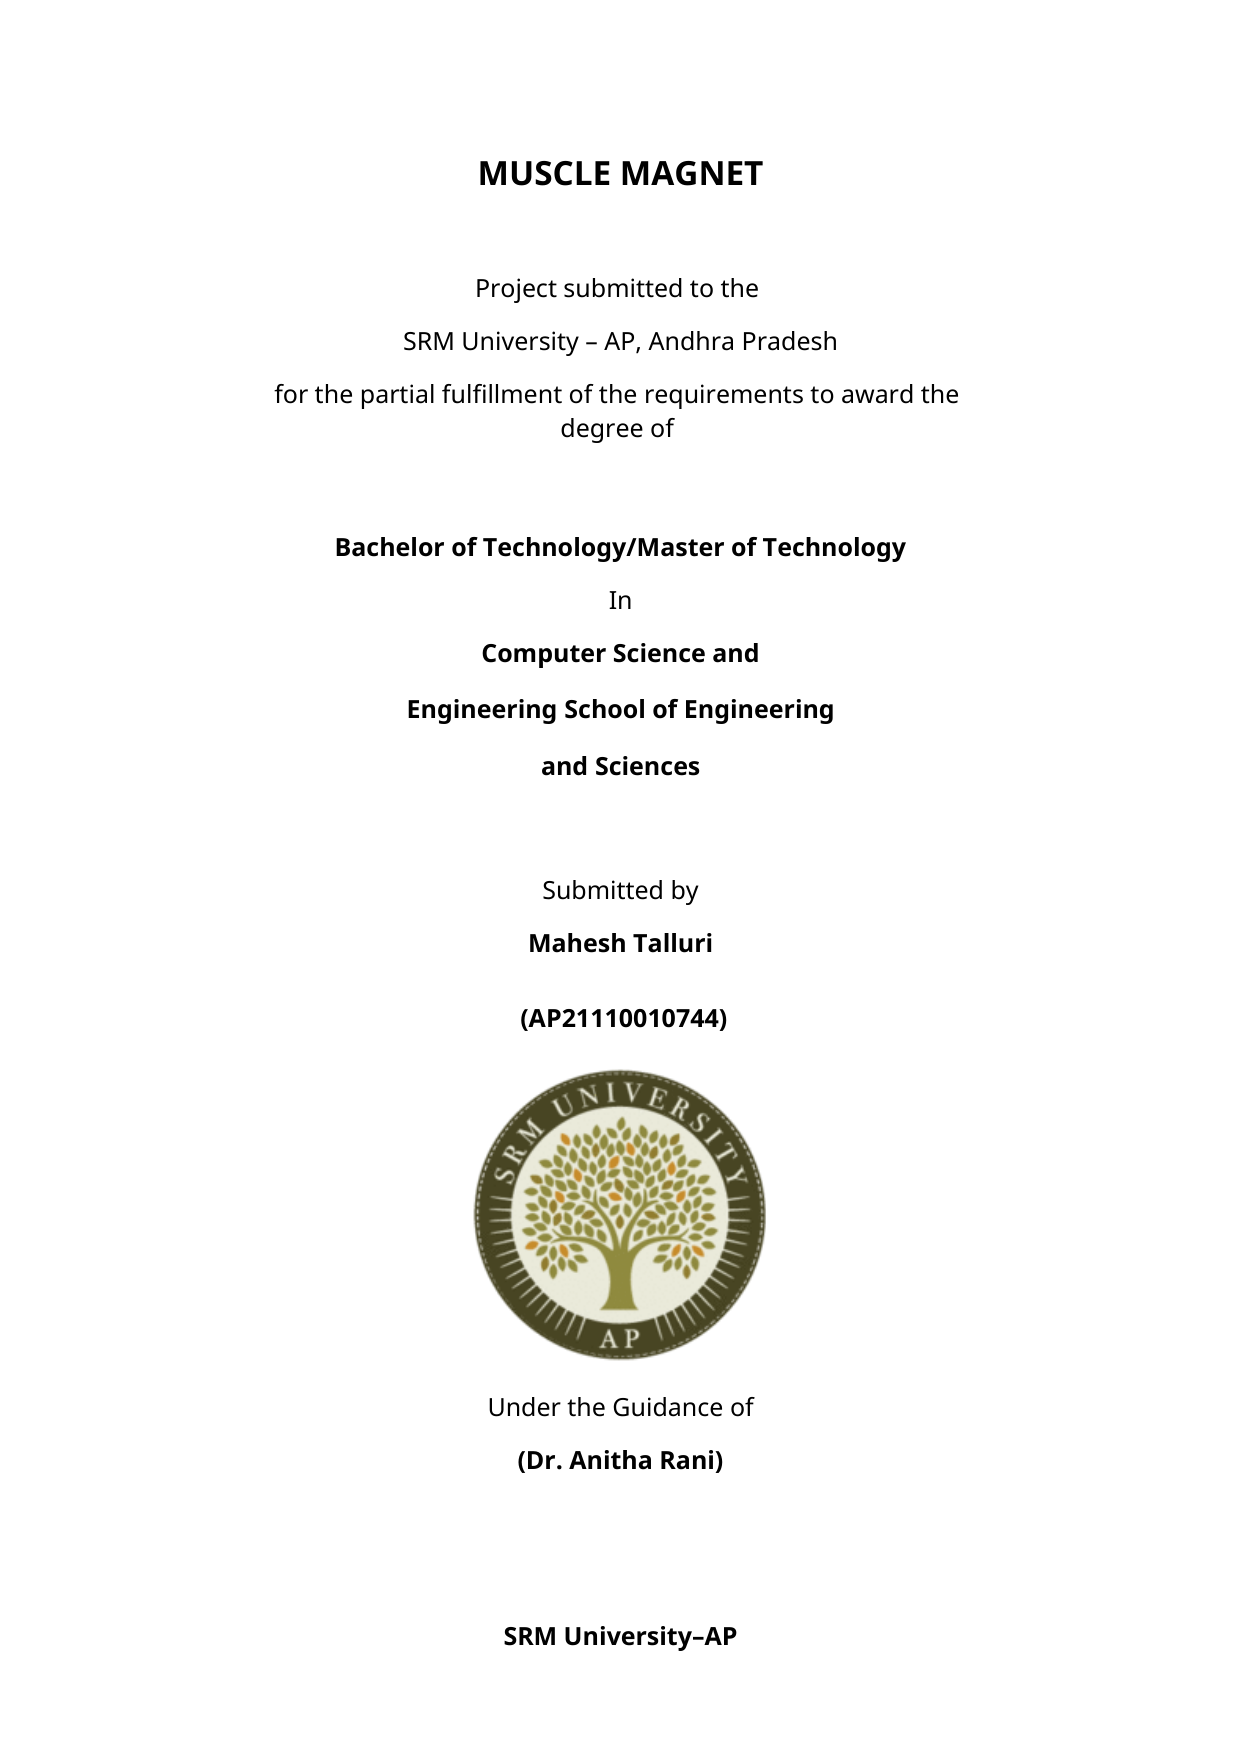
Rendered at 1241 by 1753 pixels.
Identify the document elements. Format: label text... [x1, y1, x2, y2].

text In [246, 583, 995, 617]
picture [463, 1057, 777, 1370]
subtitle Bachelor of Technology/Master of Technology [246, 530, 995, 564]
text MUSCLE MAGNET [246, 150, 995, 195]
subtitle Computer Science and Engineering School of Engineering and Sciences [404, 636, 837, 782]
text Project submitted to the [246, 271, 988, 305]
text SRM University–AP [246, 1618, 995, 1652]
text for the partial fulfillment of the requirements to award the degree of [246, 377, 988, 445]
text Submitted by [246, 873, 995, 907]
text SRM University – AP, Andhra Pradesh [246, 324, 995, 358]
text Under the Guidance of [246, 1390, 995, 1424]
subtitle (AP21110010744) [419, 1001, 822, 1035]
subtitle Mahesh Talluri [419, 926, 822, 960]
subtitle (Dr. Anitha Rani) [246, 1443, 995, 1477]
